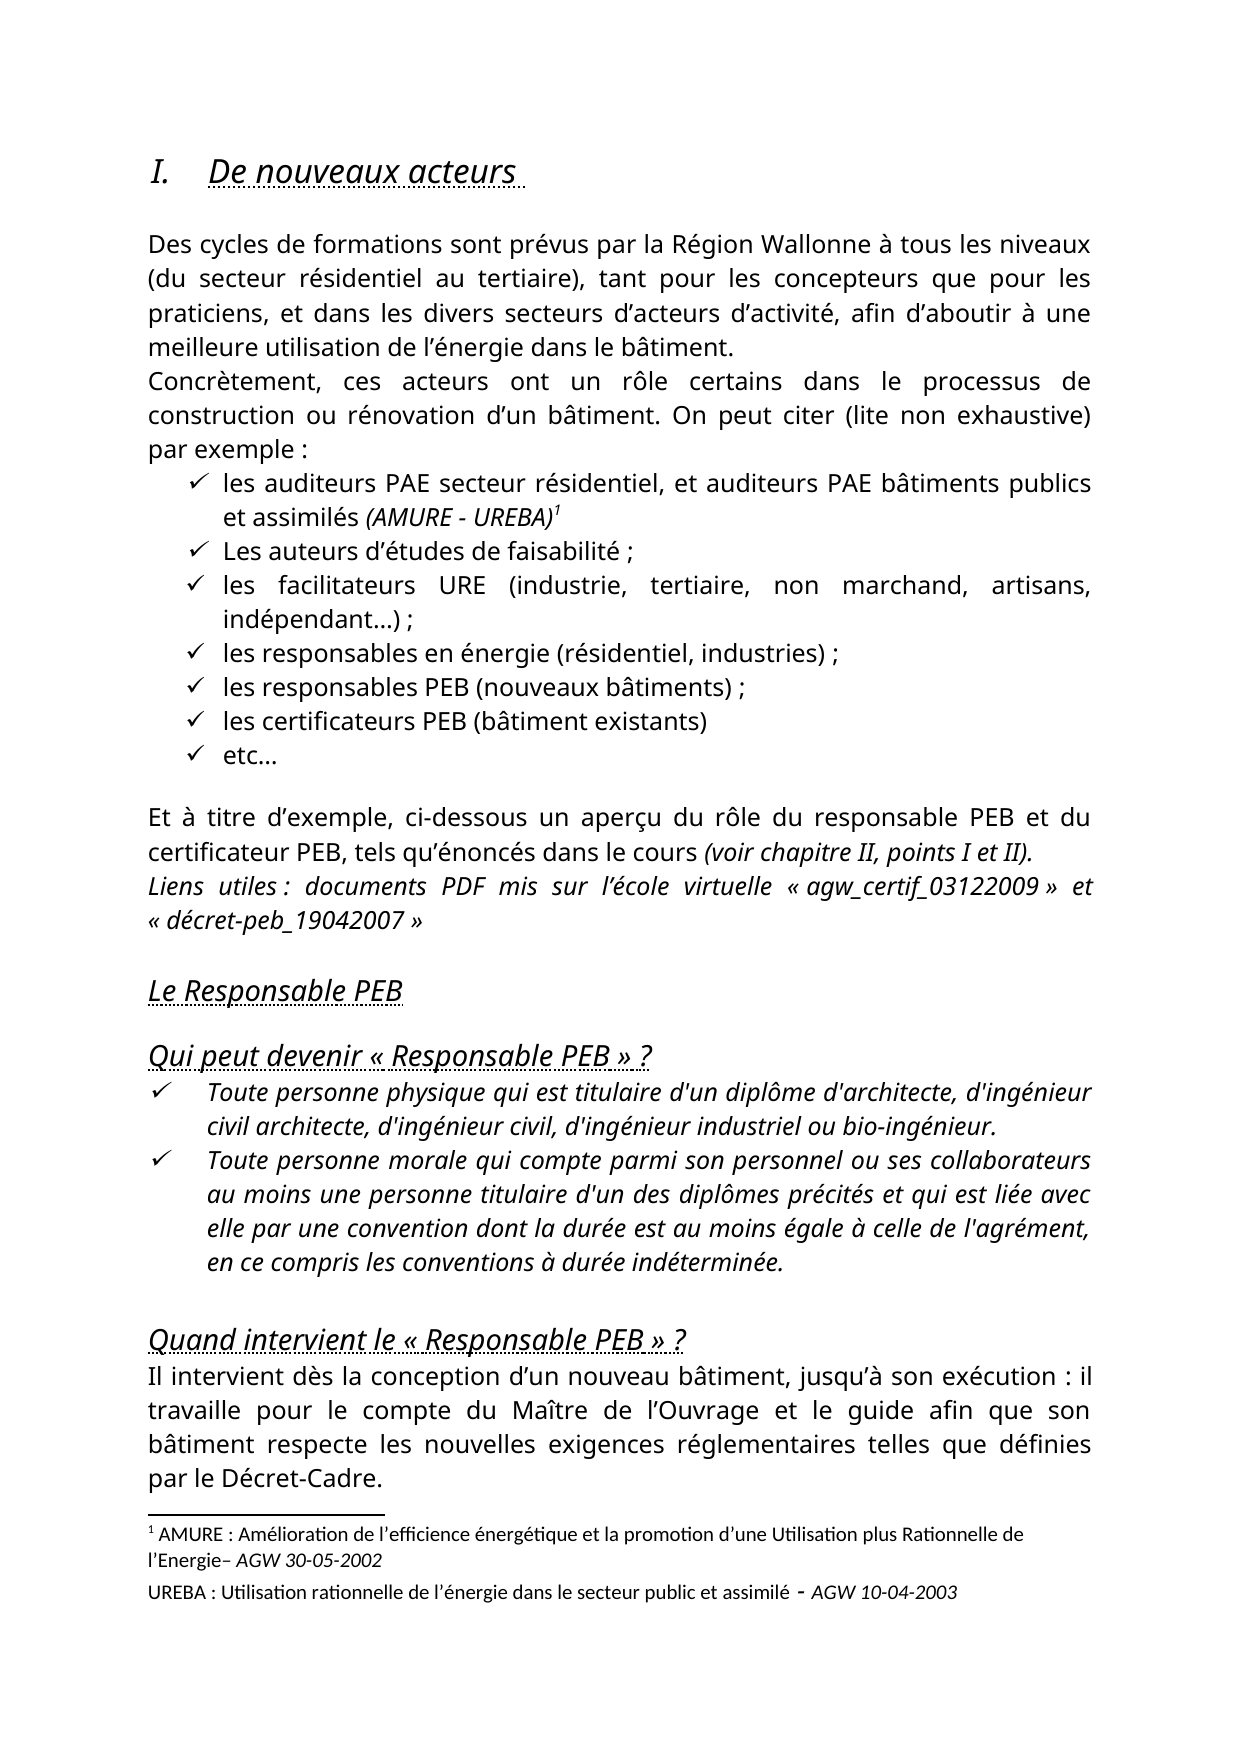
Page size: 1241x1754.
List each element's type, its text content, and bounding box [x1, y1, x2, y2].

text Liens utiles : documents PDF mis sur l’école virtuelle « agw_certif_03122009 » et « décret-peb_19042007 » [148, 868, 1093, 936]
list De nouveaux acteurs [170, 148, 1093, 193]
text Quand intervient le « Responsable PEB » ? [148, 1319, 1093, 1358]
list Les auteurs d’études de faisabilité ; [185, 534, 1093, 568]
list les certificateurs PEB (bâtiment existants) [185, 704, 1093, 738]
text Qui peut devenir « Responsable PEB » ? [148, 1035, 1093, 1075]
list les facilitateurs URE (industrie, tertiaire, non marchand, artisans, indépendant…) ; [185, 568, 1093, 636]
text Il intervient dès la conception d’un nouveau bâtiment, jusqu’à son exécution : il travaille pour le compte du Maître de l’Ouvrage et le guide afin que son bâtiment respecte les nouvelles exigences réglementaires telles que définies par le Décret-Cadre. [148, 1358, 1093, 1495]
text Et à titre d’exemple, ci-dessous un aperçu du rôle du responsable PEB et du certificateur PEB, tels qu’énoncés dans le cours (voir chapitre II, points I et II). [148, 800, 1093, 868]
list les auditeurs PAE secteur résidentiel, et auditeurs PAE bâtiments publics et assimilés (AMURE - UREBA) [185, 466, 1093, 534]
text Concrètement, ces acteurs ont un rôle certains dans le processus de construction ou rénovation d’un bâtiment. On peut citer (lite non exhaustive) par exemple : [148, 363, 1093, 466]
text Le Responsable PEB [148, 970, 1093, 1010]
list les responsables PEB (nouveaux bâtiments) ; [185, 670, 1093, 704]
list etc… [185, 738, 1093, 772]
list les responsables en énergie (résidentiel, industries) ; [185, 636, 1093, 670]
text Des cycles de formations sont prévus par la Région Wallonne à tous les niveaux (du secteur résidentiel au tertiaire), tant pour les concepteurs que pour les praticiens, et dans les divers secteurs d’acteurs d’activité, afin d’aboutir à une meilleure utilisation de l’énergie dans le bâtiment. [148, 227, 1093, 363]
list Toute personne morale qui compte parmi son personnel ou ses collaborateurs au moins une personne titulaire d'un des diplômes précités et qui est liée avec elle par une convention dont la durée est au moins égale à celle de l'agrément, en ce compris les conventions à durée indéterminée. [148, 1143, 1093, 1279]
list Toute personne physique qui est titulaire d'un diplôme d'architecte, d'ingénieur civil architecte, d'ingénieur civil, d'ingénieur industriel ou bio-ingénieur. [148, 1075, 1093, 1143]
